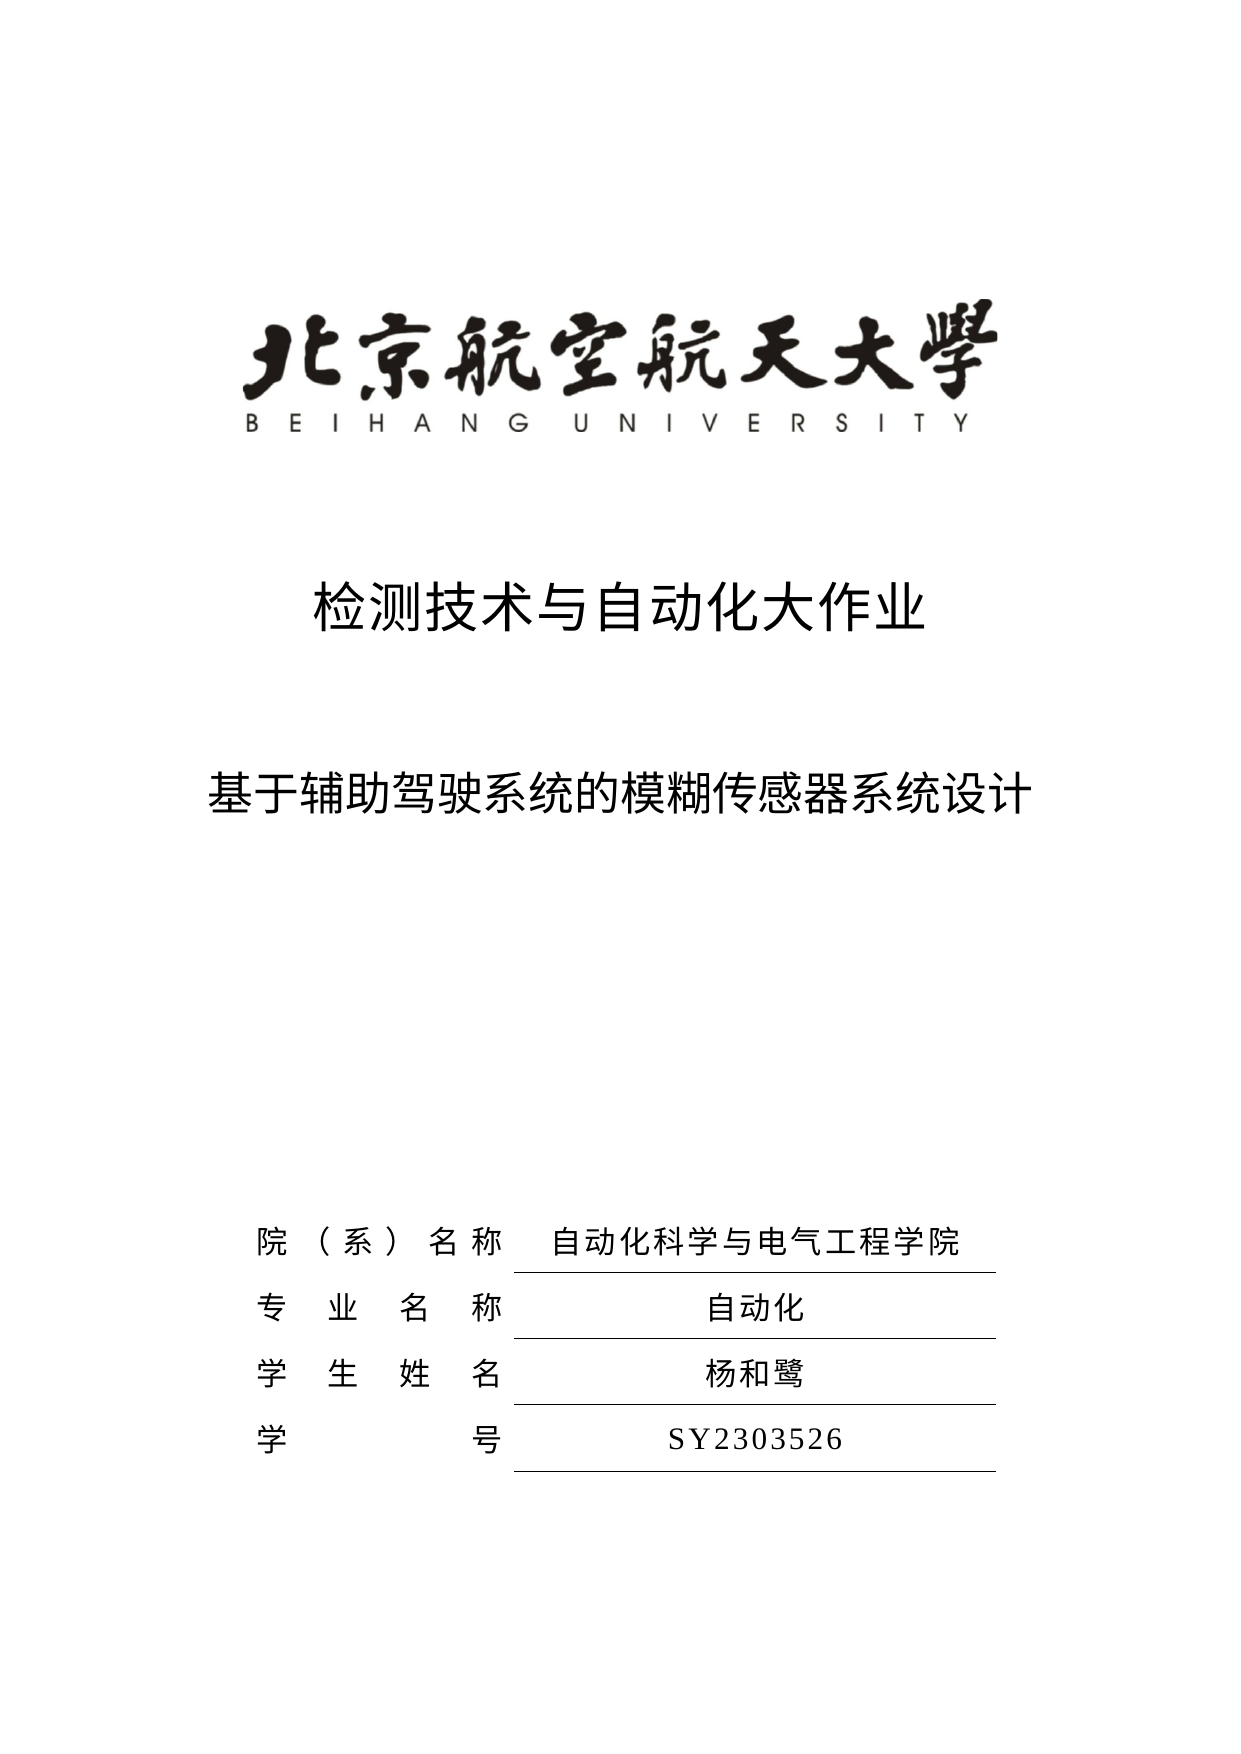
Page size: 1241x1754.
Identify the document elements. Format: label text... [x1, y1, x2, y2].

table_header 自动化科学与电气工程学院 [514, 1207, 996, 1272]
text 基于辅助驾驶系统的模糊传感器系统设计 [187, 741, 1053, 839]
table_header 院（系）名称 [245, 1207, 514, 1272]
table_cell SY2303526 [514, 1405, 996, 1471]
table_cell 学生姓名 [245, 1338, 514, 1404]
table_cell 学号 [245, 1404, 514, 1471]
picture [242, 299, 998, 432]
table_cell 杨和鹭 [514, 1339, 996, 1404]
table_cell 自动化 [514, 1273, 996, 1338]
text 检测技术与自动化大作业 [187, 555, 1053, 653]
table_cell 专业名称 [245, 1272, 514, 1338]
